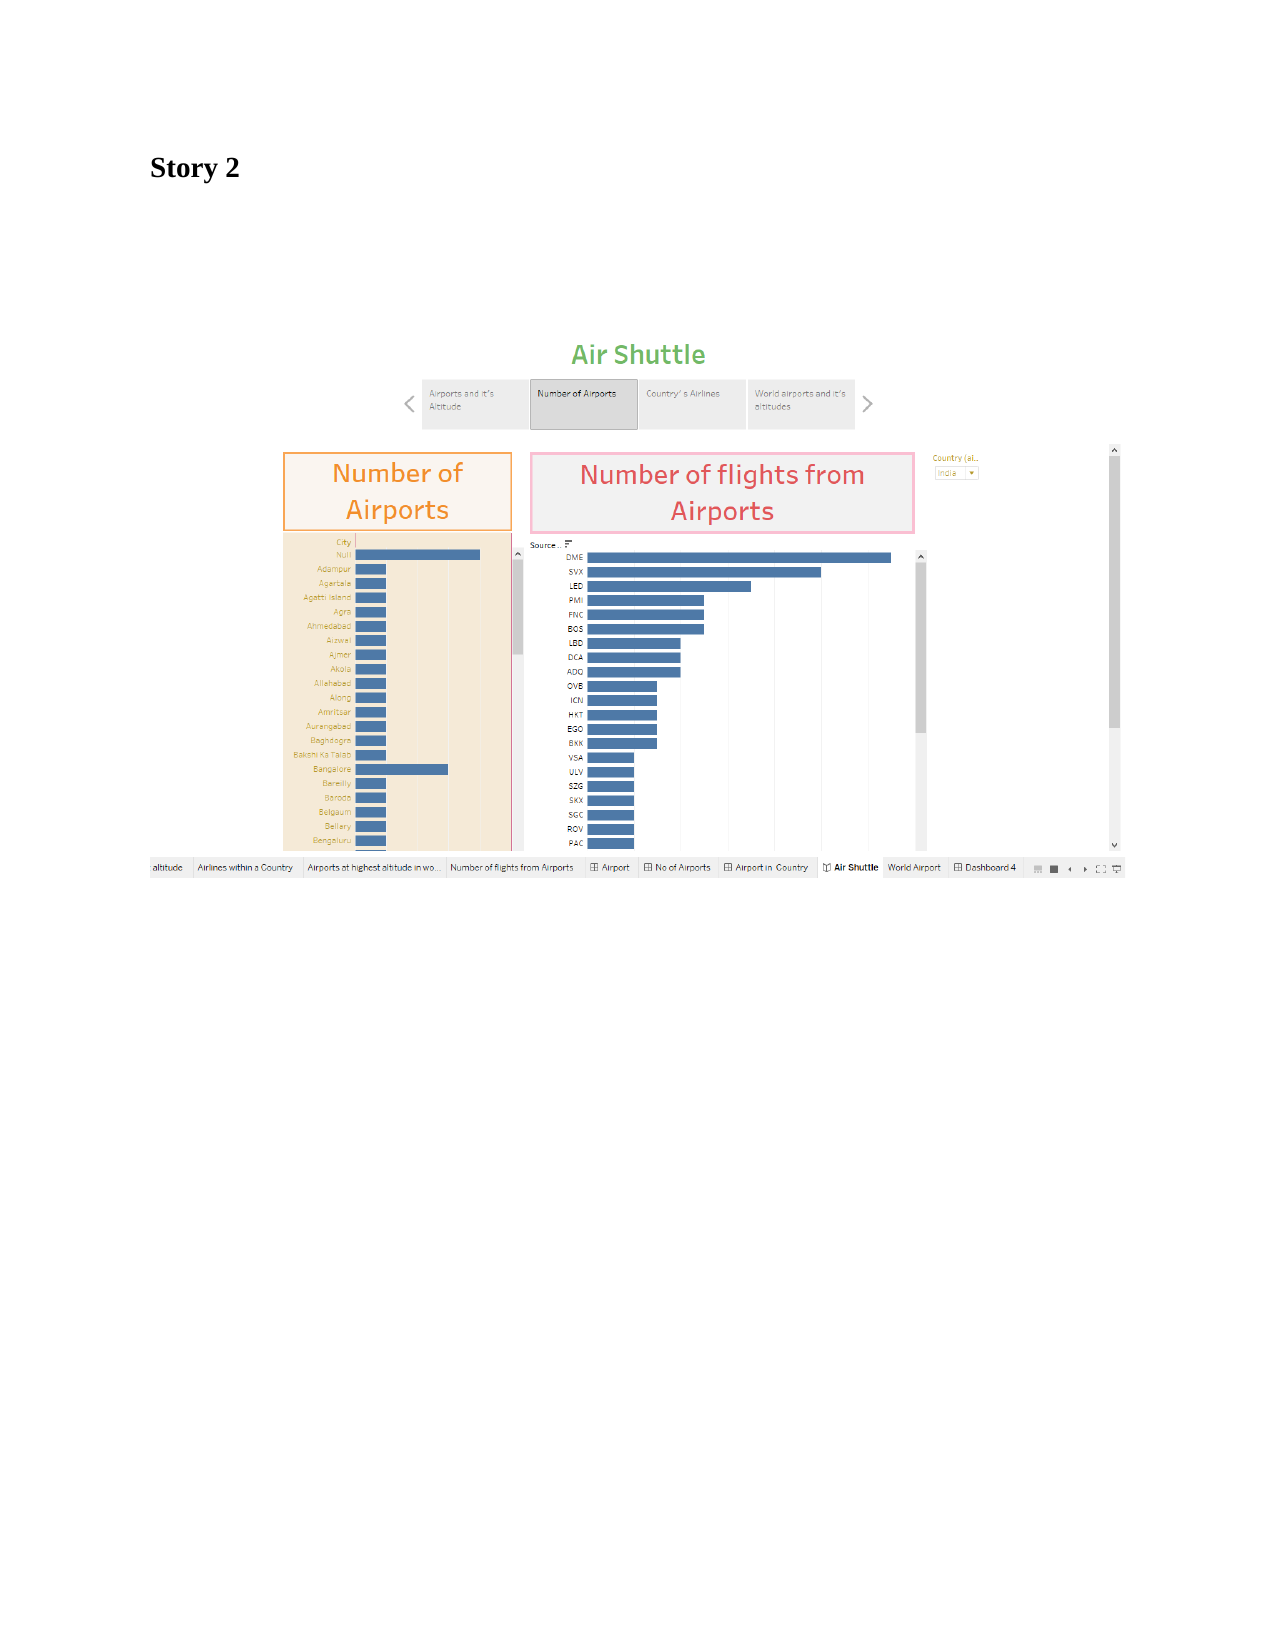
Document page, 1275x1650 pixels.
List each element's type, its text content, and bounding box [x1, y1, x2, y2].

picture [150, 329, 1125, 878]
text Story 2 [150, 150, 1125, 183]
